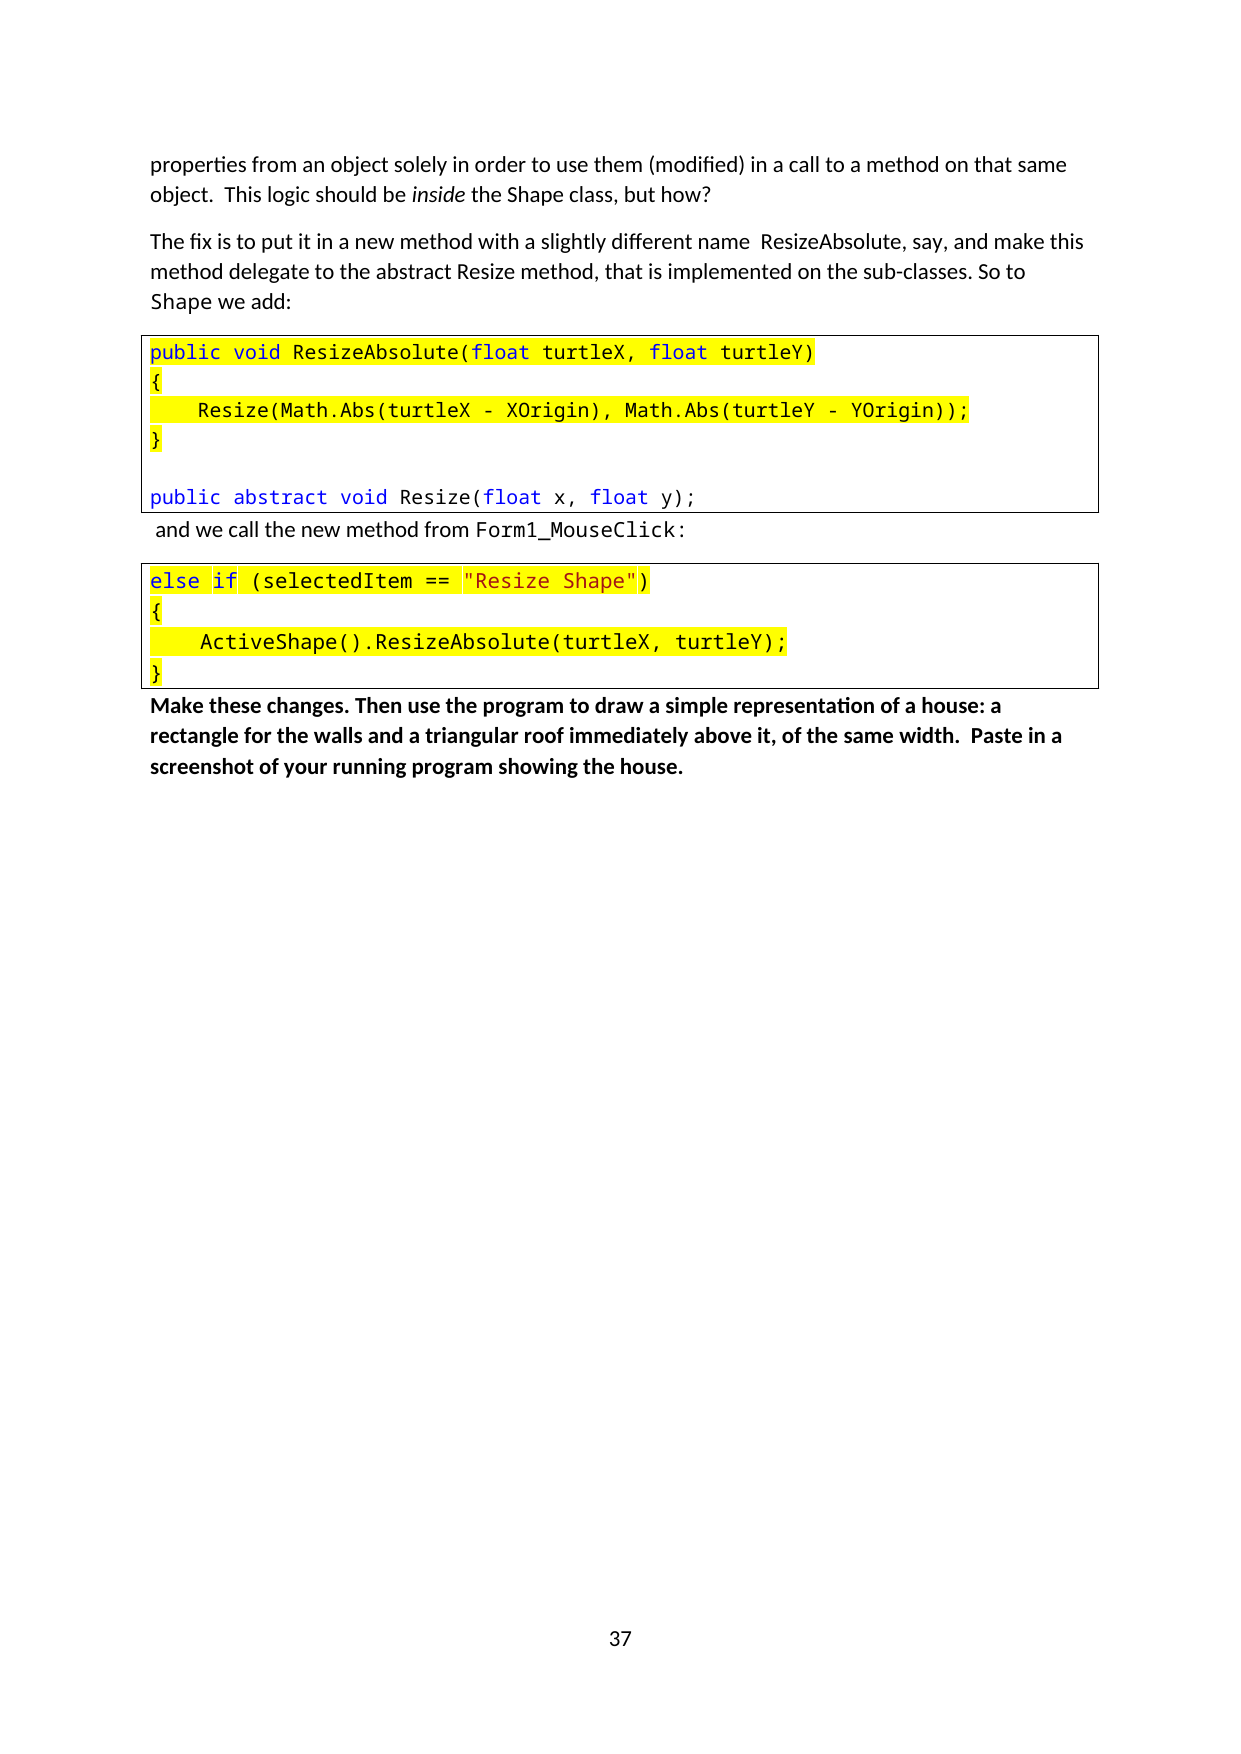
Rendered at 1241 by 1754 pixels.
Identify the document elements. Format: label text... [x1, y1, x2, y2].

text { [142, 593, 1098, 624]
text Resize(Math.Abs(turtleX - XOrigin), Math.Abs(turtleY - YOrigin)); [142, 393, 1098, 422]
text } [142, 654, 1098, 688]
text public void ResizeAbsolute(float turtleX, float turtleY) [142, 336, 1098, 364]
text The fix is to put it in a new method with a slightly different name ResizeAbsolute, say, and make this method delegate to the abstract Resize method, that is implemented on the sub-classes. So to Shape we add: [150, 227, 1090, 316]
text } [142, 422, 1098, 452]
text { [142, 364, 1098, 393]
text ActiveShape().ResizeAbsolute(turtleX, turtleY); [142, 624, 1098, 654]
text and we call the new method from Form1_MouseClick: [150, 515, 1090, 544]
text public abstract void Resize(float x, float y); [142, 480, 1098, 512]
text Make these changes. Then use the program to draw a simple representation of a house: a rectangle for the walls and a triangular roof immediately above it, of the same width. Paste in a screenshot of your running program showing the house. [150, 691, 1090, 780]
text else if (selectedItem == "Resize Shape") [142, 564, 1098, 593]
